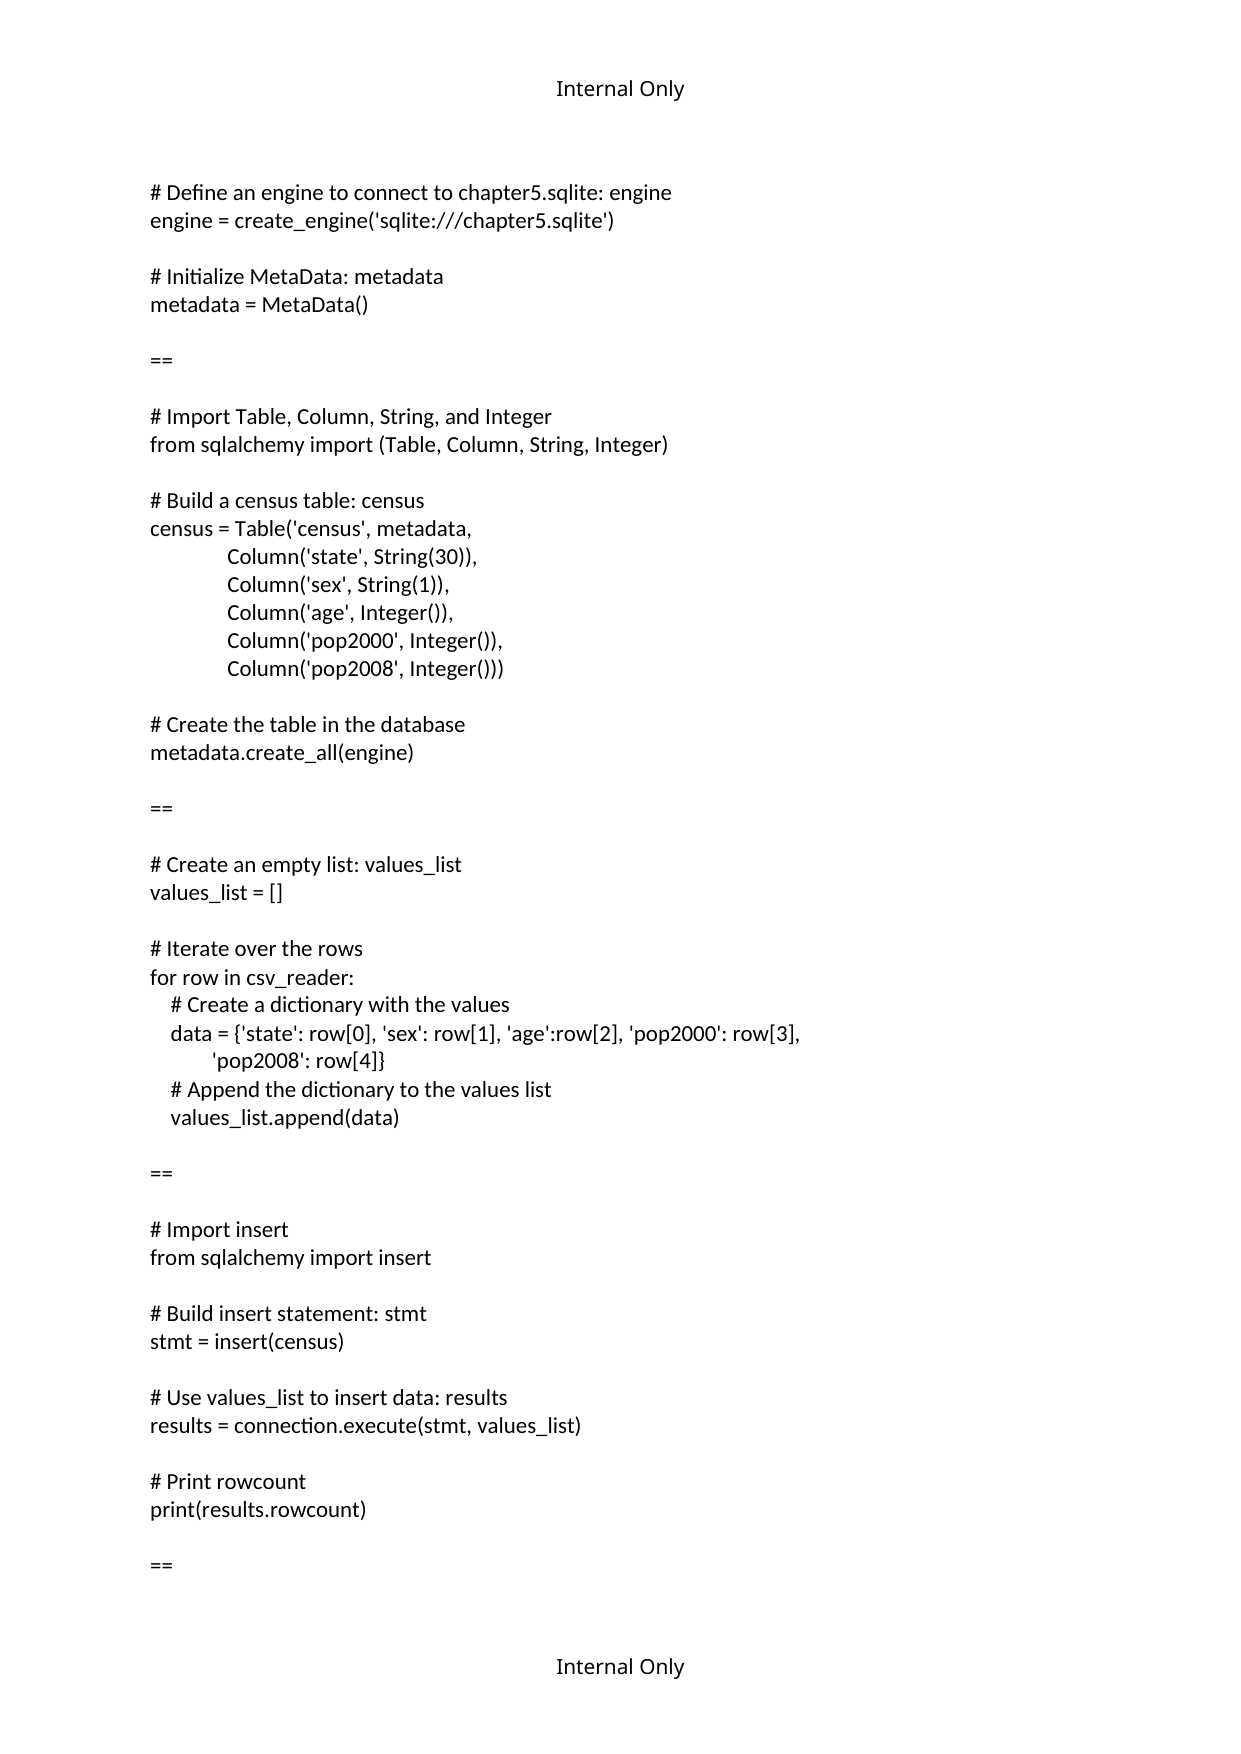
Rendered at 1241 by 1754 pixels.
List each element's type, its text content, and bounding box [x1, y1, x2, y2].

text print(results.rowcount) [150, 1495, 1090, 1523]
text # Print rowcount [150, 1467, 1090, 1495]
text Column('pop2008', Integer())) [150, 654, 1090, 682]
text results = connection.execute(stmt, values_list) [150, 1411, 1090, 1439]
text stmt = insert(census) [150, 1327, 1090, 1355]
text census = Table('census', metadata, [150, 514, 1090, 542]
text # Create a dictionary with the values [150, 991, 1090, 1019]
text for row in csv_reader: [150, 963, 1090, 991]
text == [150, 1159, 1090, 1187]
text # Import insert [150, 1215, 1090, 1243]
text == [150, 1551, 1090, 1579]
text # Iterate over the rows [150, 934, 1090, 963]
text # Define an engine to connect to chapter5.sqlite: engine [150, 178, 1090, 206]
text == [150, 794, 1090, 822]
text # Use values_list to insert data: results [150, 1383, 1090, 1411]
text # Append the dictionary to the values list [150, 1075, 1090, 1103]
text 'pop2008': row[4]} [150, 1047, 1090, 1075]
text from sqlalchemy import insert [150, 1243, 1090, 1271]
text data = {'state': row[0], 'sex': row[1], 'age':row[2], 'pop2000': row[3], [150, 1019, 1090, 1047]
text # Create an empty list: values_list [150, 851, 1090, 878]
text # Build insert statement: stmt [150, 1299, 1090, 1327]
text metadata = MetaData() [150, 290, 1090, 318]
text # Initialize MetaData: metadata [150, 262, 1090, 290]
text from sqlalchemy import (Table, Column, String, Integer) [150, 430, 1090, 458]
text Column('pop2000', Integer()), [150, 626, 1090, 654]
text Column('sex', String(1)), [150, 570, 1090, 598]
text metadata.create_all(engine) [150, 738, 1090, 766]
text # Import Table, Column, String, and Integer [150, 402, 1090, 430]
text values_list.append(data) [150, 1103, 1090, 1131]
text # Build a census table: census [150, 486, 1090, 514]
text == [150, 346, 1090, 374]
text # Create the table in the database [150, 710, 1090, 738]
text Column('age', Integer()), [150, 598, 1090, 626]
text values_list = [] [150, 878, 1090, 907]
text Column('state', String(30)), [150, 542, 1090, 570]
text engine = create_engine('sqlite:///chapter5.sqlite') [150, 206, 1090, 234]
